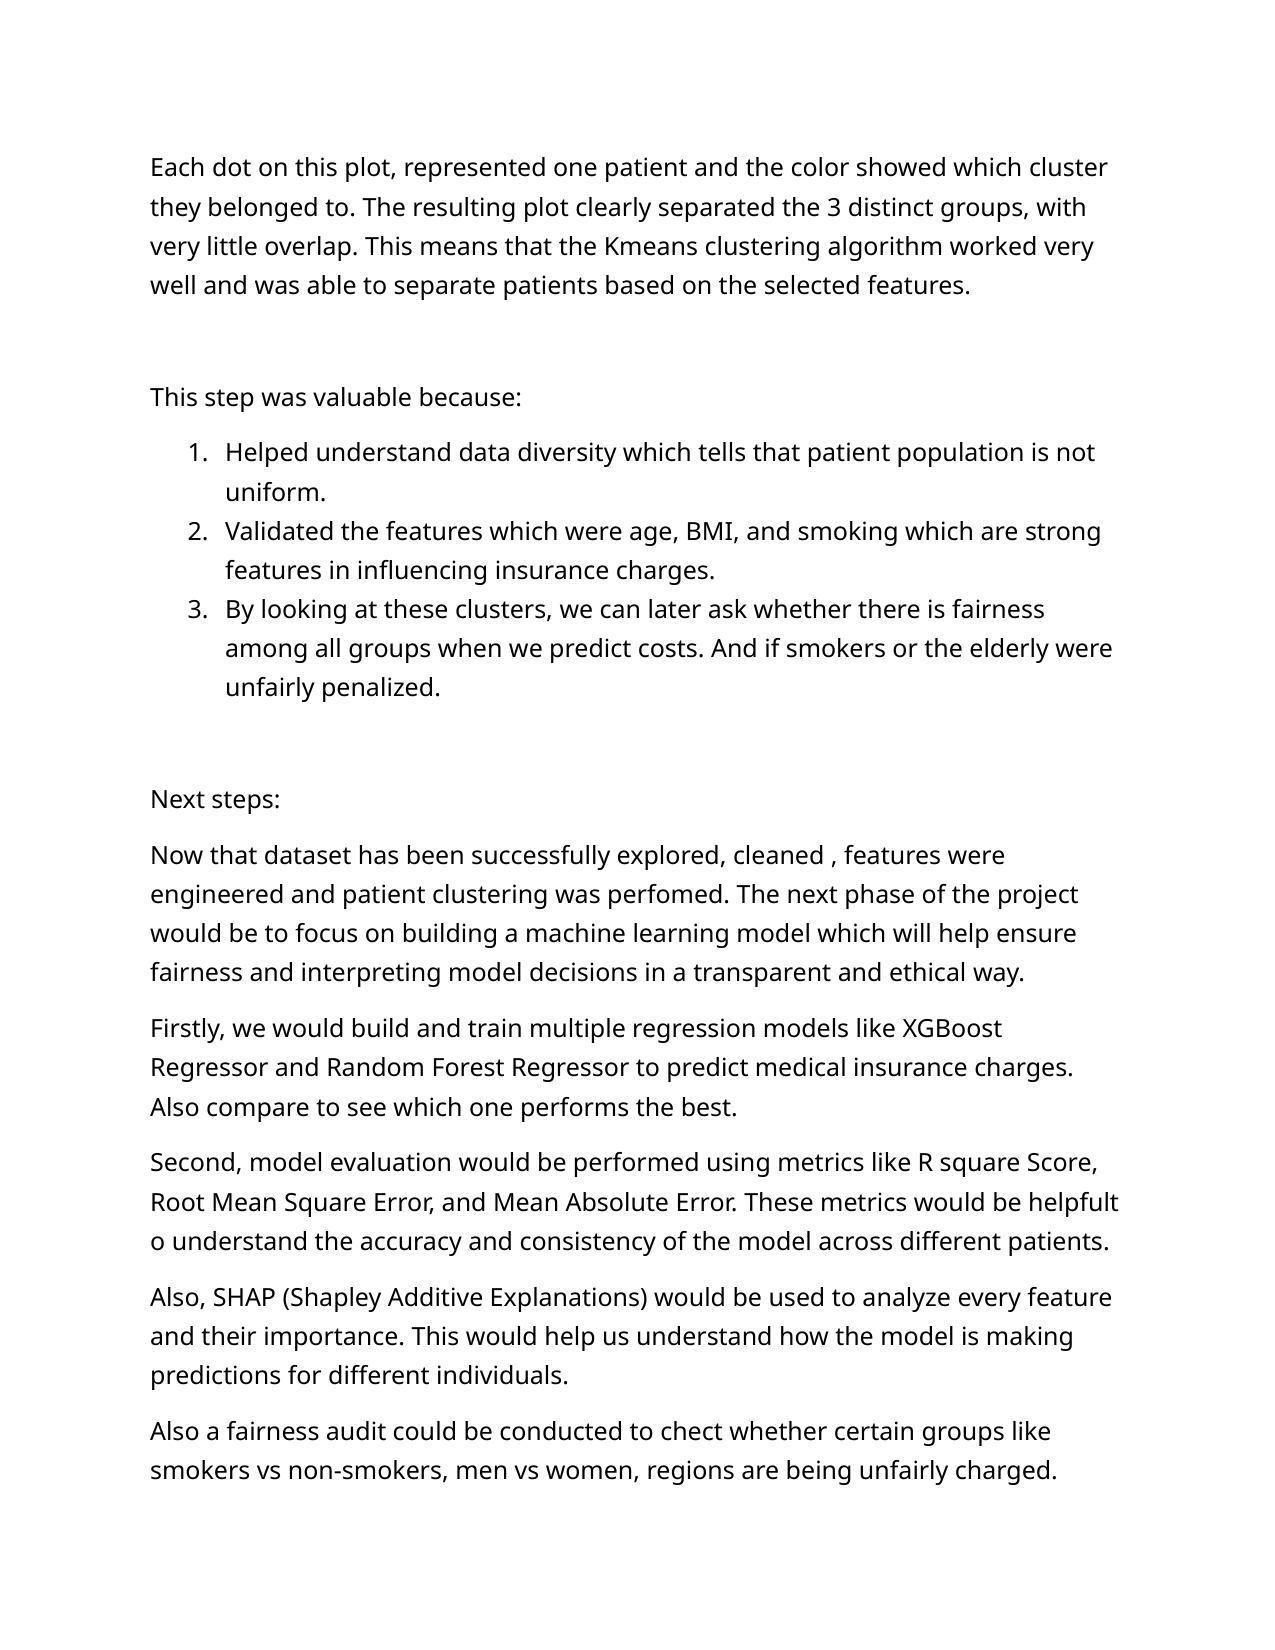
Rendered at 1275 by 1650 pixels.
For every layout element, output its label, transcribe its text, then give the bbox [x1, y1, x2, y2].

text This step was valuable because: [150, 379, 1125, 413]
list Helped understand data diversity which tells that patient population is not uniform. [187, 435, 1125, 508]
text Firstly, we would build and train multiple regression models like XGBoost Regressor and Random Forest Regressor to predict medical insurance charges. Also compare to see which one performs the best. [150, 1011, 1125, 1123]
text Also a fairness audit could be conducted to chect whether certain groups like smokers vs non-smokers, men vs women, regions are being unfairly charged. [150, 1413, 1125, 1487]
list Validated the features which were age, BMI, and smoking which are strong features in influencing insurance charges. [187, 513, 1125, 587]
text Also, SHAP (Shapley Additive Explanations) would be used to analyze every feature and their importance. This would help us understand how the model is making predictions for different individuals. [150, 1279, 1125, 1392]
list By looking at these clusters, we can later ask whether there is fairness among all groups when we predict costs. And if smokers or the elderly were unfairly penalized. [187, 592, 1125, 704]
text Next steps: [150, 782, 1125, 816]
text Now that dataset has been successfully explored, cleaned , features were engineered and patient clustering was perfomed. The next phase of the project would be to focus on building a machine learning model which will help ensure fairness and interpreting model decisions in a transparent and ethical way. [150, 837, 1125, 989]
text Second, model evaluation would be performed using metrics like R square Score, Root Mean Square Error, and Mean Absolute Error. These metrics would be helpfult o understand the accuracy and consistency of the model across different patients. [150, 1145, 1125, 1257]
text Each dot on this plot, represented one patient and the color showed which cluster they belonged to. The resulting plot clearly separated the 3 distinct groups, with very little overlap. This means that the Kmeans clustering algorithm worked very well and was able to separate patients based on the selected features. [150, 150, 1125, 302]
